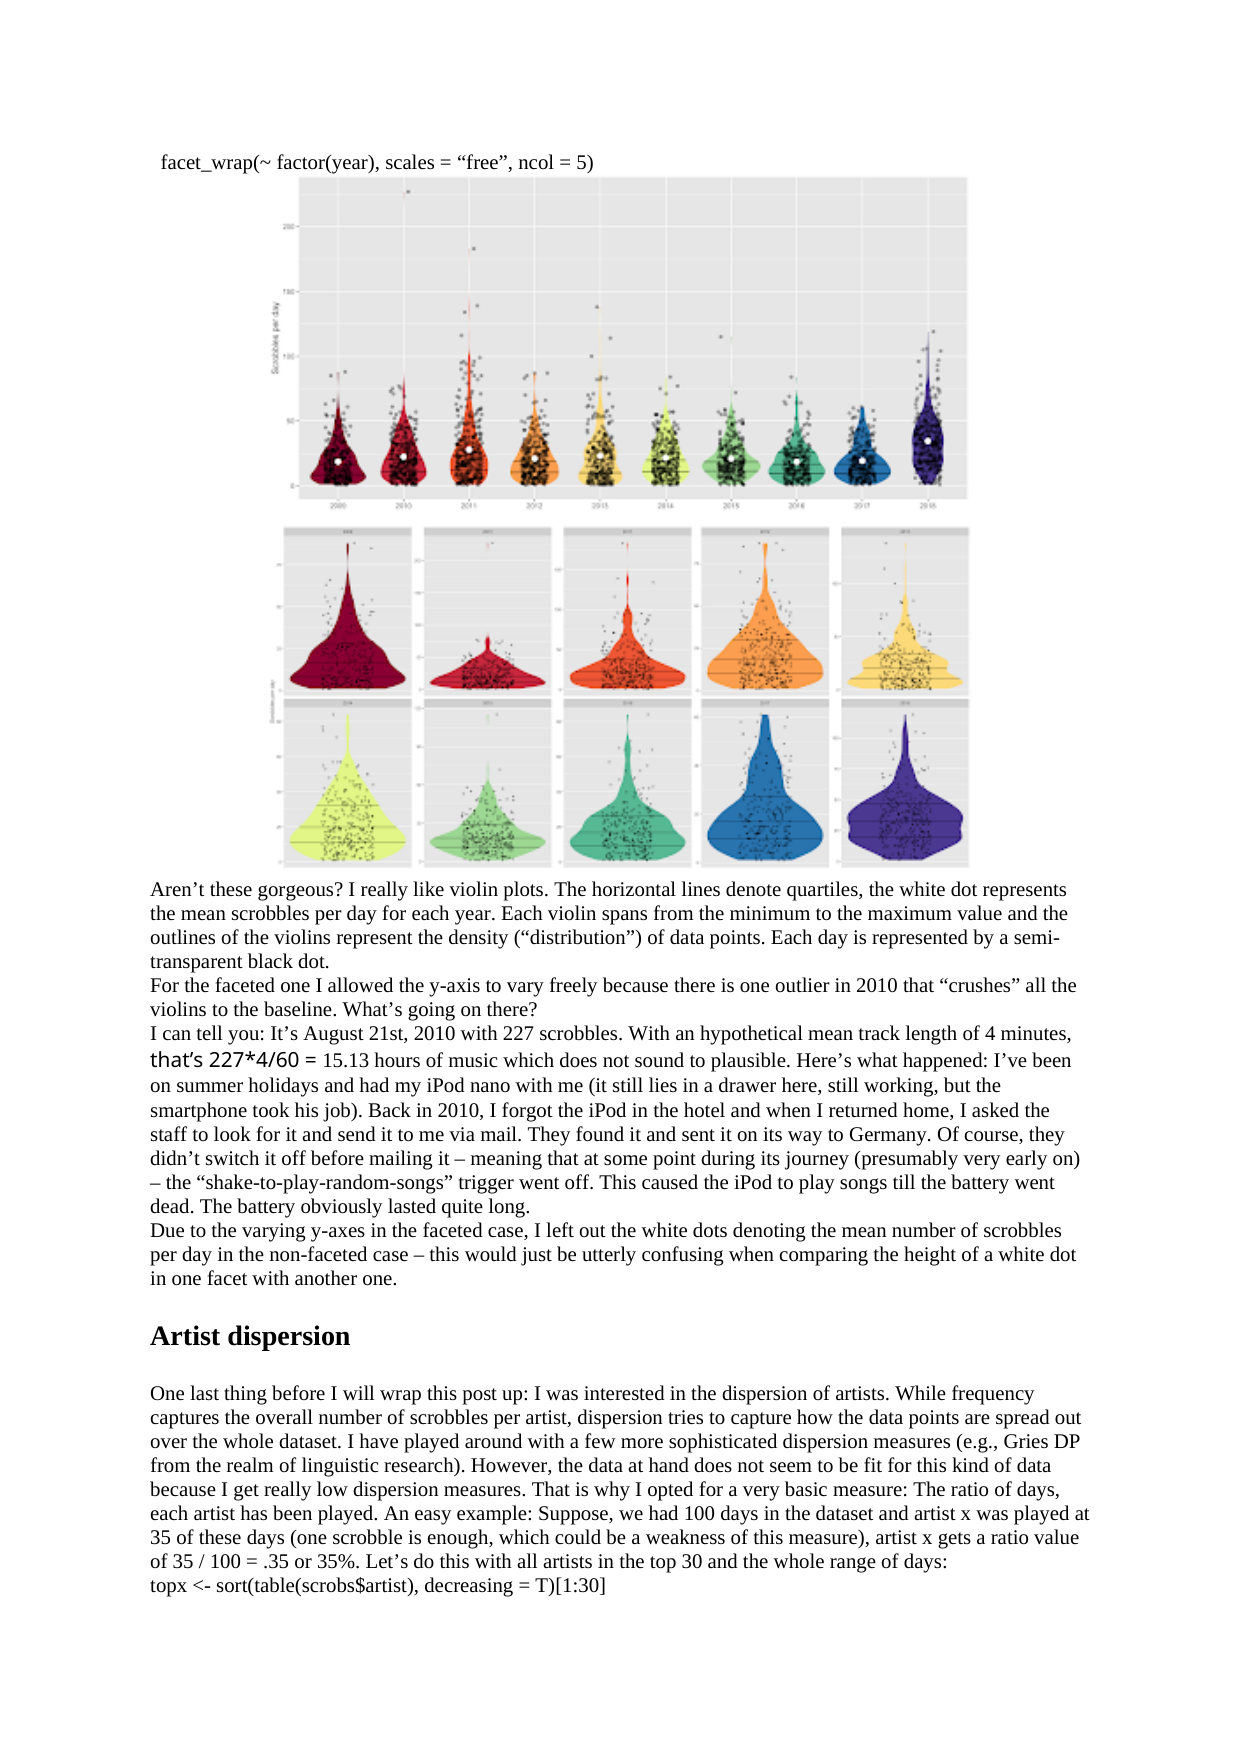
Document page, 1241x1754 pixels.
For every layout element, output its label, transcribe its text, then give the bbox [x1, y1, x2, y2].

text One last thing before I will wrap this post up: I was interested in the dispersion of artists. While frequency captures the overall number of scrobbles per artist, dispersion tries to capture how the data points are spread out over the whole dataset. I have played around with a few more sophisticated dispersion measures (e.g., Gries DP from the realm of linguistic research). However, the data at hand does not seem to be fit for this kind of data because I get really low dispersion measures. That is why I opted for a very basic measure: The ratio of days, each artist has been played. An easy example: Suppose, we had 100 days in the dataset and artist x was played at 35 of these days (one scrobble is enough, which could be a weakness of this measure), artist x gets a ratio value of 35 / 100 = .35 or 35%. Let’s do this with all artists in the top 30 and the whole range of days: [150, 1381, 1090, 1573]
text Due to the varying y-axes in the faceted case, I left out the white dots denoting the mean number of scrobbles per day in the non-faceted case – this would just be utterly confusing when comparing the height of a white dot in one facet with another one. [150, 1218, 1090, 1290]
text Artist dispersion [150, 1319, 1090, 1352]
text facet_wrap(~ factor(year), scales = “free”, ncol = 5) [150, 150, 1090, 174]
picture [268, 174, 972, 877]
text Aren’t these gorgeous? I really like violin plots. The horizontal lines denote quartiles, the white dot represents the mean scrobbles per day for each year. Each violin spans from the minimum to the maximum value and the outlines of the violins represent the density (“distribution”) of data points. Each day is represented by a semi-transparent black dot. [150, 877, 1090, 973]
text I can tell you: It’s August 21st, 2010 with 227 scrobbles. With an hypothetical mean track length of 4 minutes, that’s 227*4/60 = 15.13 hours of music which does not sound to plausible. Here’s what happened: I’ve been on summer holidays and had my iPod nano with me (it still lies in a drawer here, still working, but the smartphone took his job). Back in 2010, I forgot the iPod in the hotel and when I returned home, I asked the staff to look for it and send it to me via mail. They found it and sent it on its way to Germany. Of course, they didn’t switch it off before mailing it – meaning that at some point during its journey (presumably very early on) – the “shake-to-play-random-songs” trigger went off. This caused the iPod to play songs till the battery went dead. The battery obviously lasted quite long. [150, 1021, 1090, 1218]
text topx <- sort(table(scrobs$artist), decreasing = T)[1:30] [150, 1573, 1090, 1597]
text For the faceted one I allowed the y-axis to vary freely because there is one outlier in 2010 that “crushes” all the violins to the baseline. What’s going on there? [150, 973, 1090, 1021]
